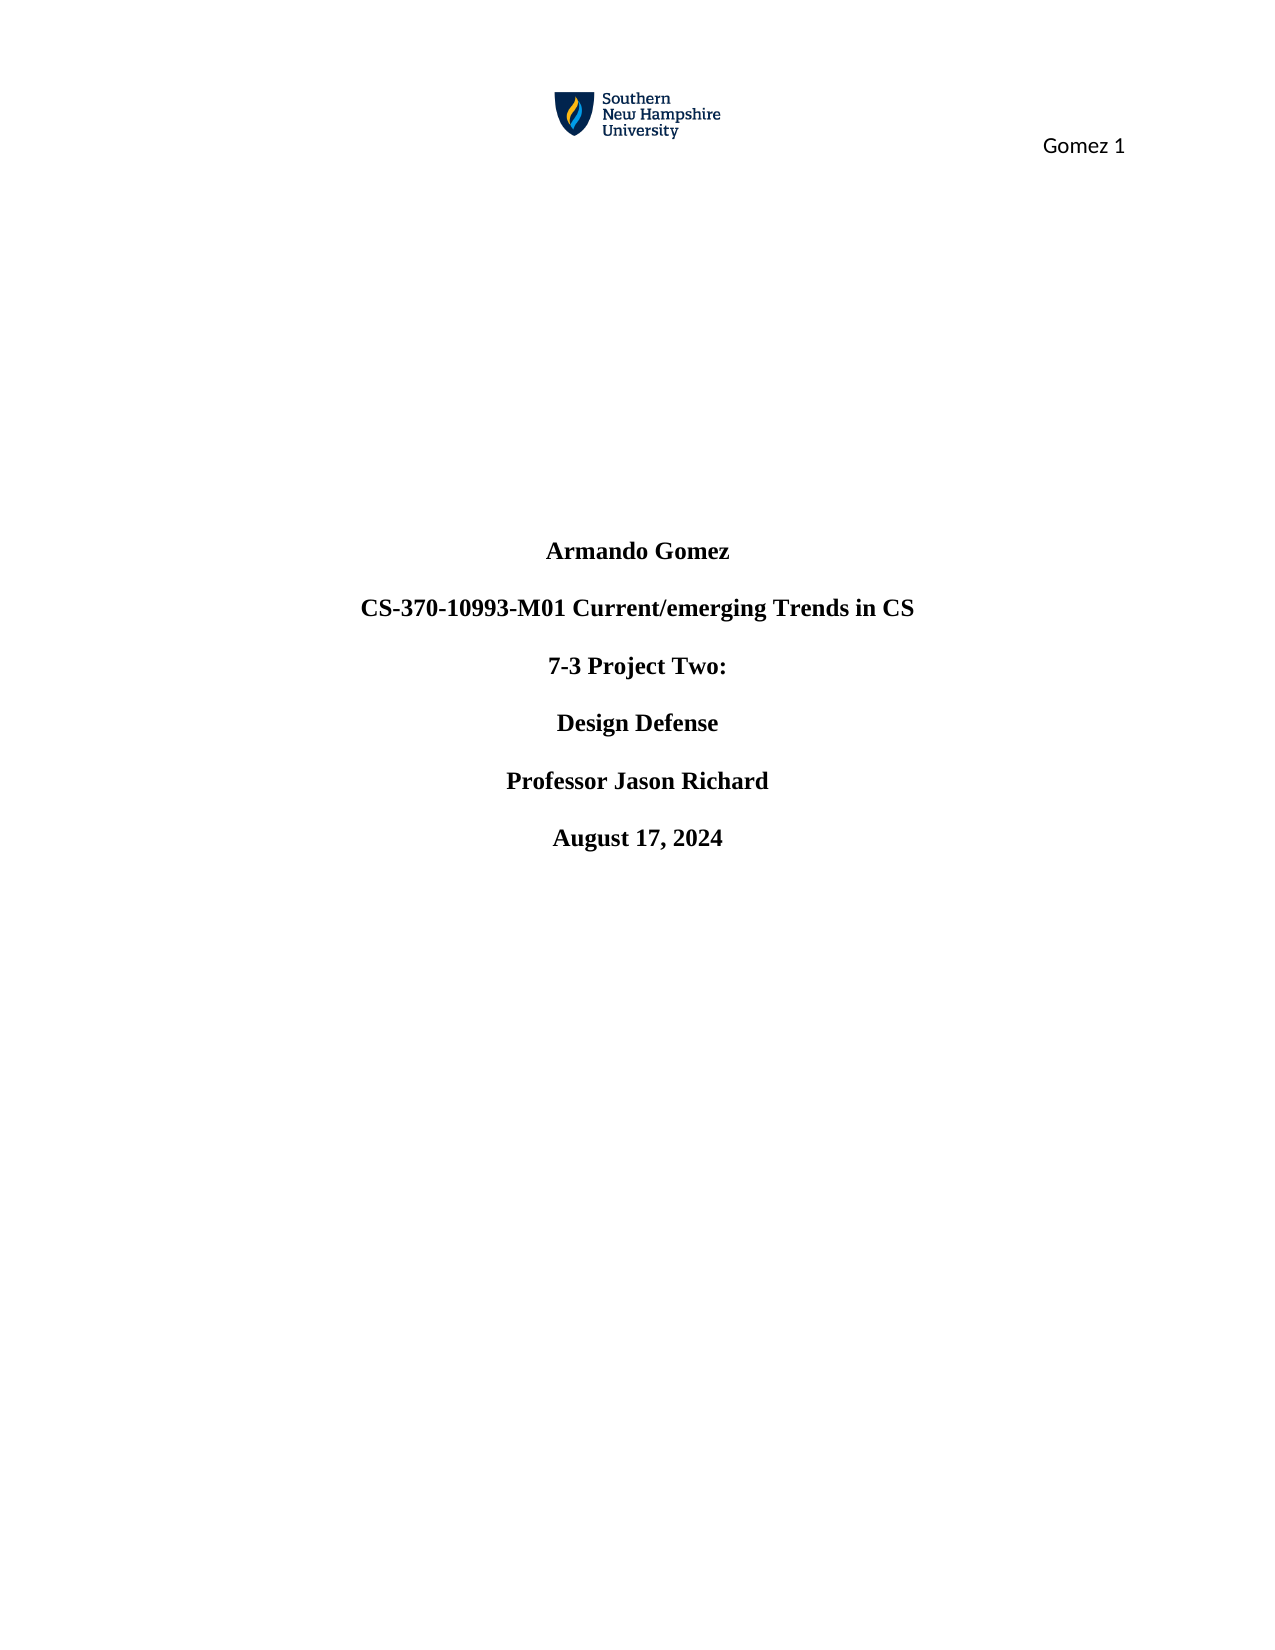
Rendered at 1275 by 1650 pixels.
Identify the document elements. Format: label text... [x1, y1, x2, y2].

text Design Defense [150, 708, 1125, 737]
text 7-3 Project Two: [150, 651, 1125, 679]
text Professor Jason Richard [150, 766, 1125, 794]
text August 17, 2024 [150, 823, 1125, 852]
text Armando Gomez [150, 536, 1125, 564]
text CS-370-10993-M01 Current/emerging Trends in CS [150, 593, 1125, 622]
picture [546, 75, 729, 154]
